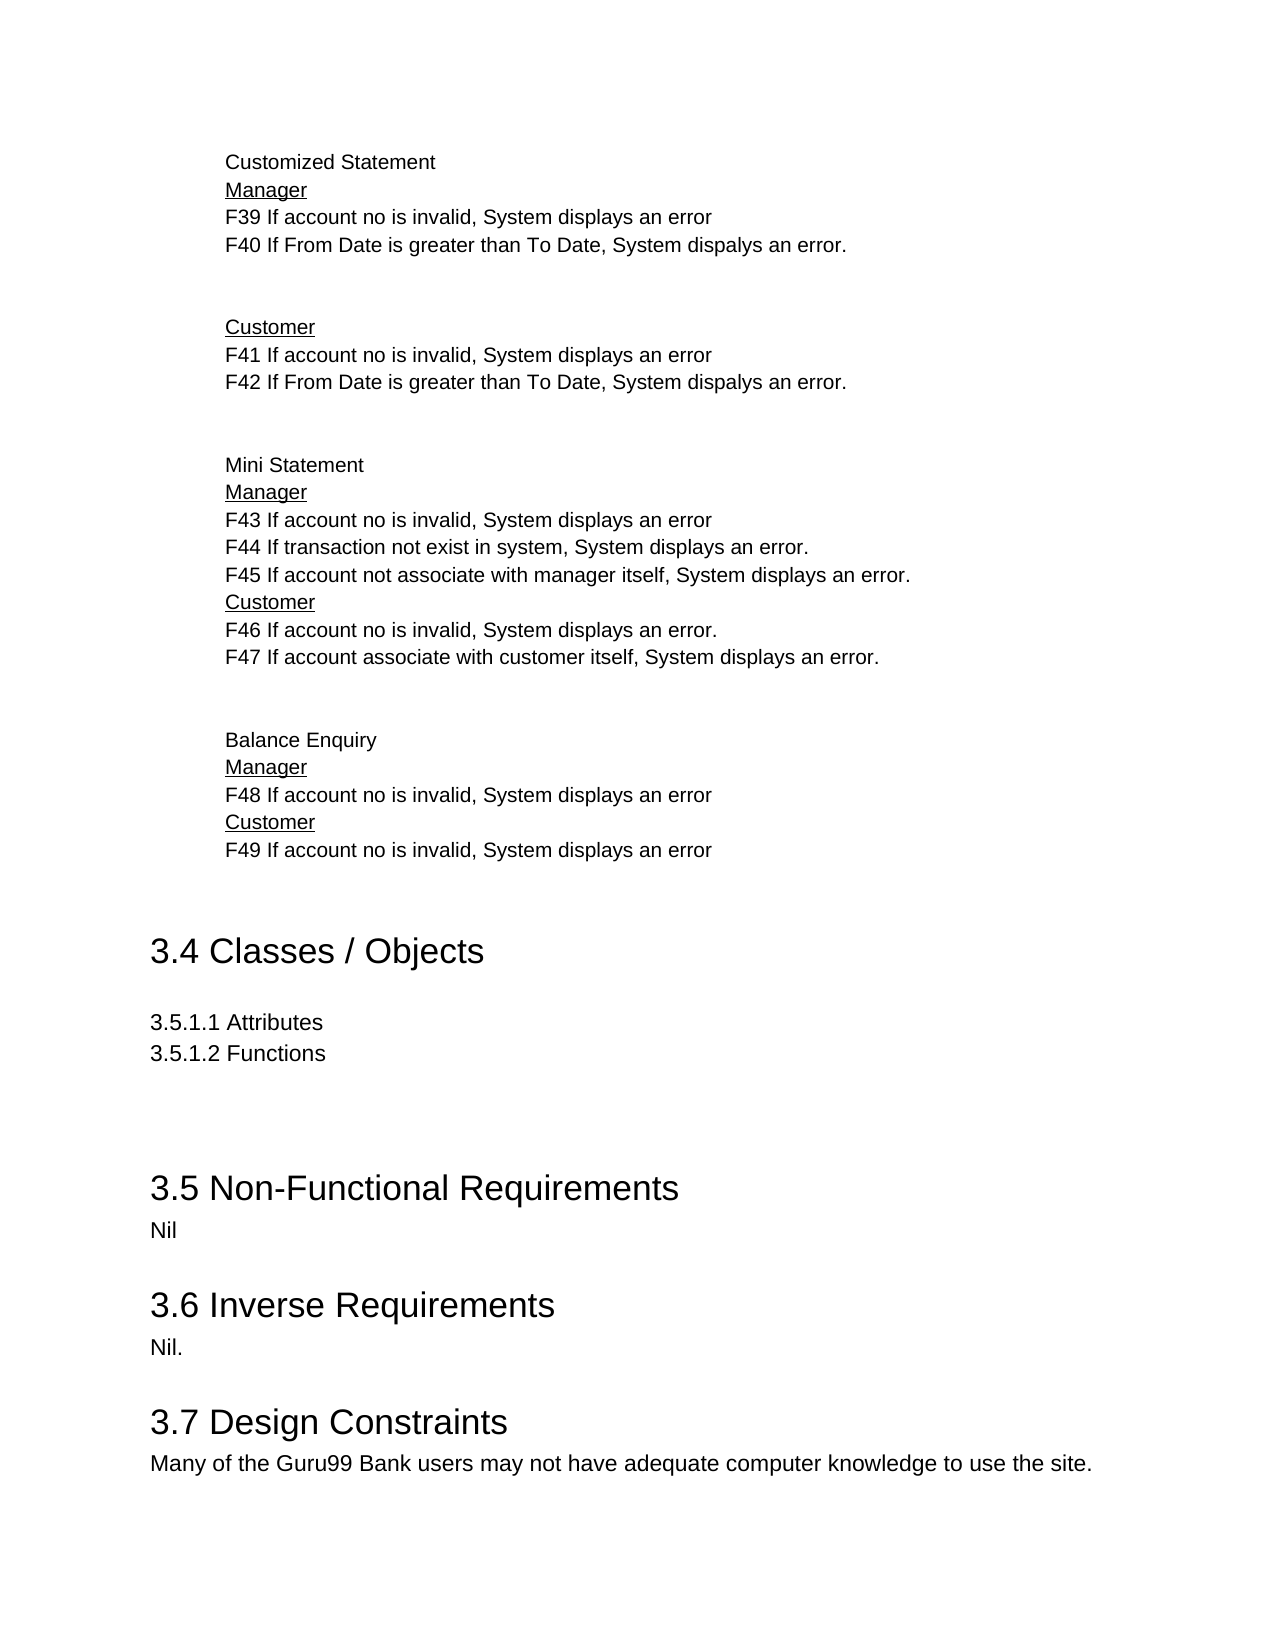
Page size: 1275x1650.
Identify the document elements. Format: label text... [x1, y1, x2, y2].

text Nil. [150, 1333, 1125, 1360]
text F41 If account no is invalid, System displays an error [150, 342, 1125, 366]
text F49 If account no is invalid, System displays an error [150, 837, 1125, 861]
text F48 If account no is invalid, System displays an error [150, 782, 1125, 806]
text F45 If account not associate with manager itself, System displays an error. [150, 562, 1125, 586]
text Customer [150, 810, 1125, 834]
text Balance Enquiry [150, 727, 1125, 751]
subtitle 3.6 Inverse Requirements [150, 1284, 1125, 1325]
text F44 If transaction not exist in system, System displays an error. [150, 535, 1125, 559]
text F46 If account no is invalid, System displays an error. [150, 617, 1125, 641]
text F40 If From Date is greater than To Date, System dispalys an error. [150, 232, 1125, 256]
text Customized Statement [150, 150, 1125, 174]
text Nil [150, 1217, 1125, 1243]
text Manager [150, 755, 1125, 779]
text Mini Statement [150, 452, 1125, 476]
text Manager [150, 480, 1125, 504]
text 3.5.1.2 Functions [150, 1039, 1125, 1066]
text F42 If From Date is greater than To Date, System dispalys an error. [150, 370, 1125, 394]
text Customer [150, 590, 1125, 614]
text Customer [150, 315, 1125, 339]
text Manager [150, 177, 1125, 201]
text 3.5.1.1 Attributes [150, 1009, 1125, 1036]
text F47 If account associate with customer itself, System displays an error. [150, 645, 1125, 669]
text F39 If account no is invalid, System displays an error [150, 205, 1125, 229]
text F43 If account no is invalid, System displays an error [150, 507, 1125, 531]
subtitle 3.4 Classes / Objects [150, 930, 1125, 971]
subtitle 3.7 Design Constraints [150, 1401, 1125, 1442]
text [150, 1450, 1125, 1477]
subtitle 3.5 Non-Functional Requirements [150, 1168, 1125, 1208]
